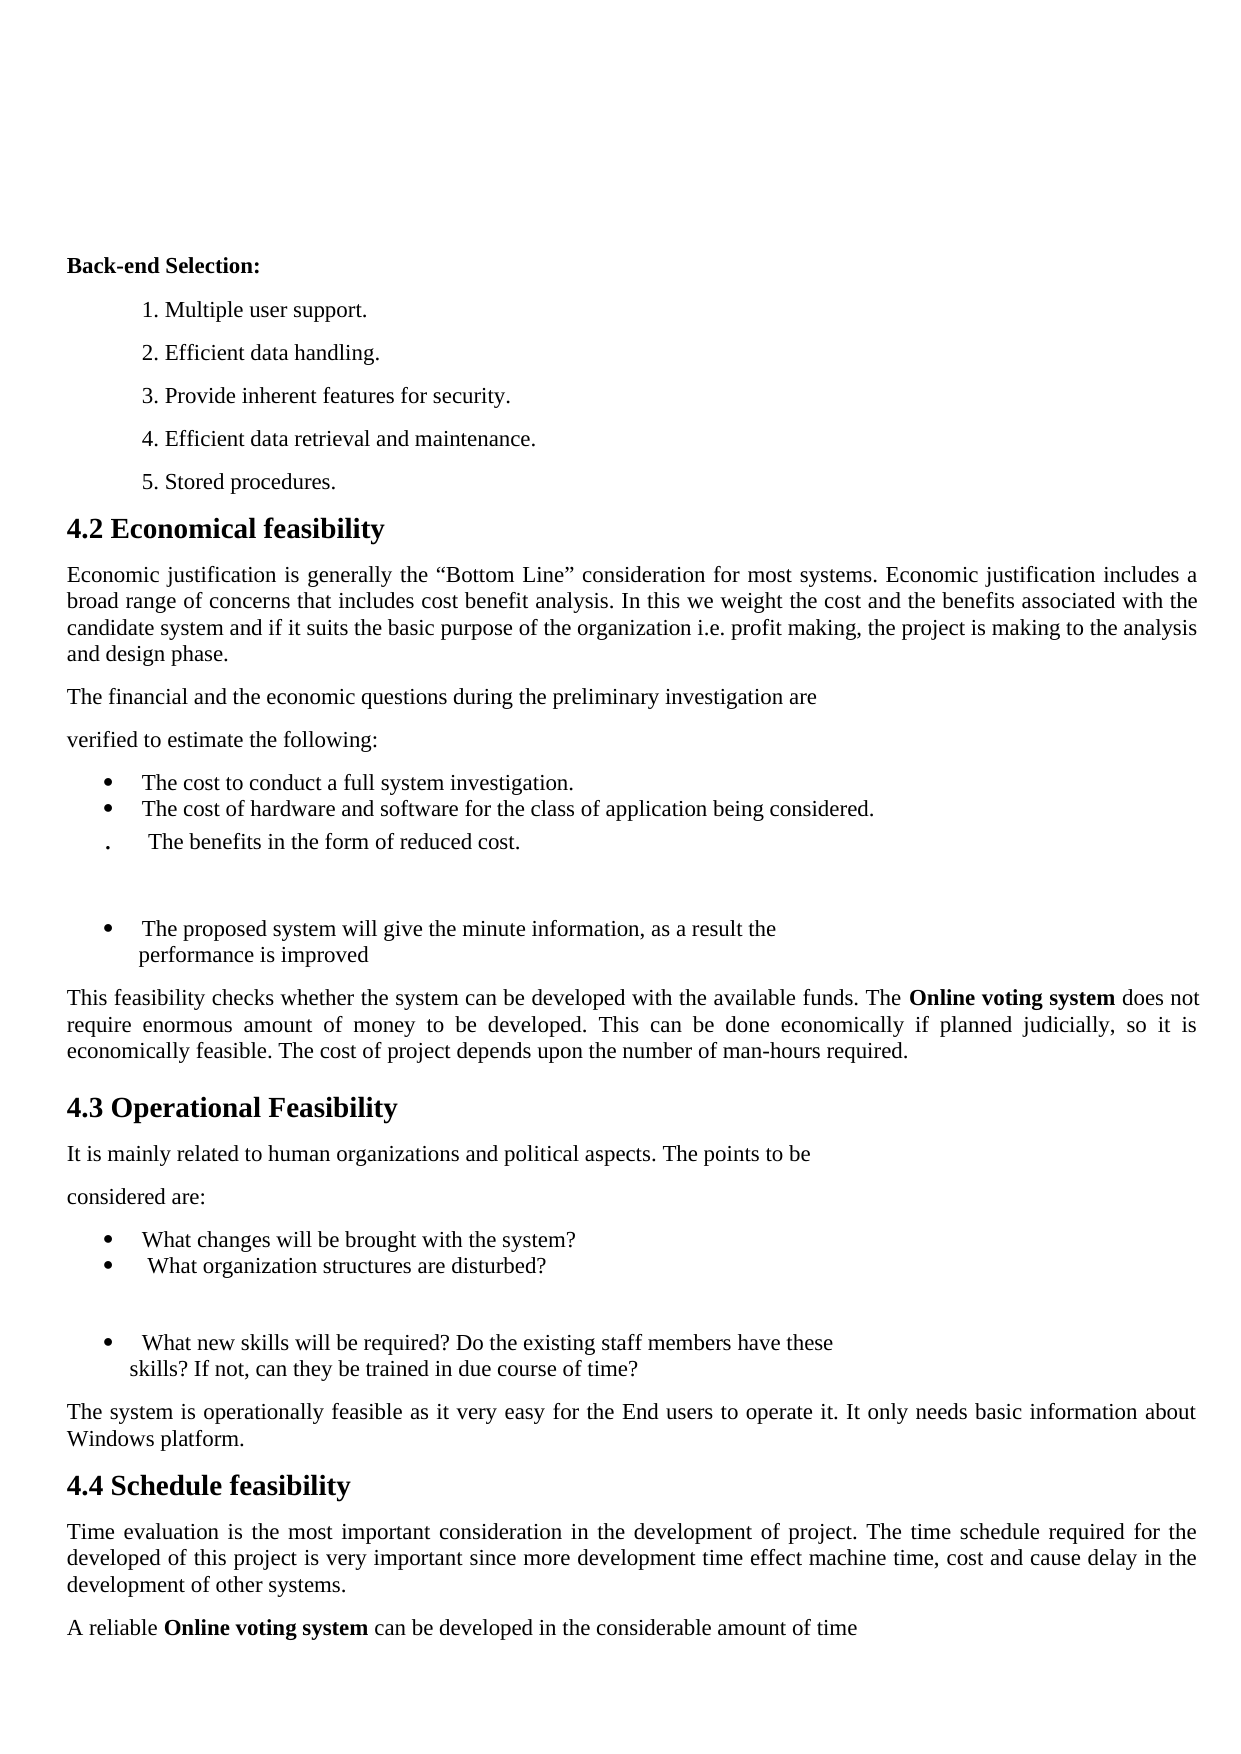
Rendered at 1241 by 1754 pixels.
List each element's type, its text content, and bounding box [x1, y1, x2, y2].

text 4.3 Operational Feasibility [67, 1090, 1199, 1123]
text verified to estimate the following: [67, 726, 1199, 752]
text 4.2 Economical feasibility [67, 511, 1199, 544]
list The cost of hardware and software for the class of application being considered. [104, 795, 1199, 822]
text performance is improved [104, 941, 1199, 968]
list What organization structures are disturbed? [104, 1252, 1199, 1279]
text . The benefits in the form of reduced cost. [104, 822, 1199, 855]
text skills? If not, can they be trained in due course of time? [67, 1355, 1199, 1382]
text 4. Efficient data retrieval and maintenance. [142, 425, 1199, 451]
text A reliable Online voting system can be developed in the considerable amount of time [67, 1614, 1199, 1640]
text Back-end Selection: [67, 253, 1199, 279]
list What changes will be brought with the system? [104, 1226, 1199, 1252]
list The cost to conduct a full system investigation. [104, 769, 1199, 795]
text Time evaluation is the most important consideration in the development of project. The time schedule required for the developed of this project is very important since more development time effect machine time, cost and cause delay in the development of other systems. [67, 1518, 1199, 1597]
text 3. Provide inherent features for security. [142, 382, 1199, 408]
text This feasibility checks whether the system can be developed with the available funds. The Online voting system does not require enormous amount of money to be developed. This can be done economically if planned judicially, so it is economically feasible. The cost of project depends upon the number of man-hours required. [67, 984, 1199, 1063]
text considered are: [67, 1183, 1199, 1209]
text 4.4 Schedule feasibility [67, 1468, 1199, 1501]
text The system is operationally feasible as it very easy for the End users to operate it. It only needs basic information about Windows platform. [67, 1398, 1199, 1451]
list What new skills will be required? Do the existing staff members have these [104, 1329, 1199, 1355]
text The financial and the economic questions during the preliminary investigation are [67, 683, 1199, 709]
text Economic justification is generally the “Bottom Line” consideration for most systems. Economic justification includes a broad range of concerns that includes cost benefit analysis. In this we weight the cost and the benefits associated with the candidate system and if it suits the basic purpose of the organization i.e. profit making, the project is making to the analysis and design phase. [67, 561, 1199, 666]
text 1. Multiple user support. [142, 296, 1199, 322]
text 5. Stored procedures. [142, 468, 1199, 494]
text It is mainly related to human organizations and political aspects. The points to be [67, 1140, 1199, 1166]
list The proposed system will give the minute information, as a result the [104, 915, 1199, 941]
text 2. Efficient data handling. [142, 339, 1199, 365]
